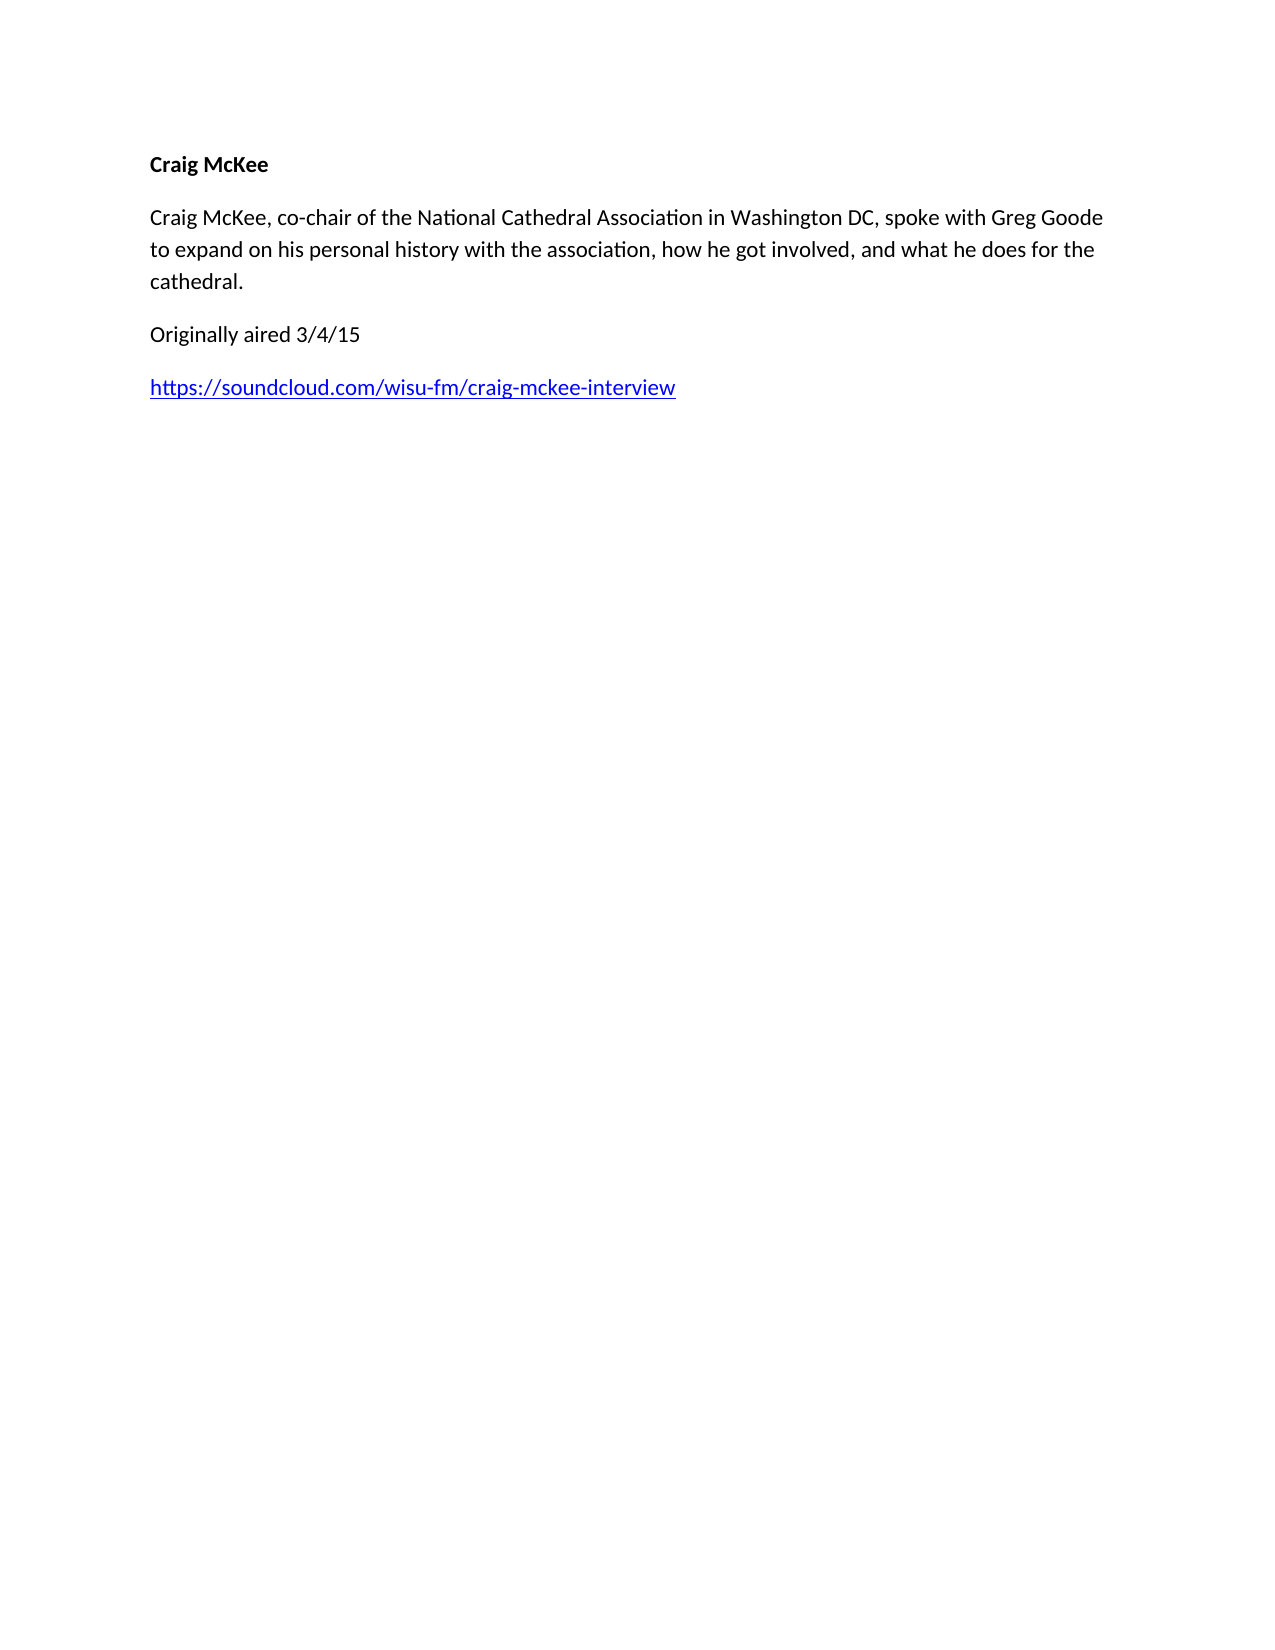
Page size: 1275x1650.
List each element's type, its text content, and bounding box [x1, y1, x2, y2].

text Originally aired 3/4/15 [150, 320, 1125, 348]
text https://soundcloud.com/wisu-fm/craig-mckee-interview [150, 373, 1125, 401]
text Craig McKee [150, 150, 1125, 178]
text Craig McKee, co-chair of the National Cathedral Association in Washington DC, spoke with Greg Goode to expand on his personal history with the association, how he got involved, and what he does for the cathedral. [150, 203, 1125, 295]
